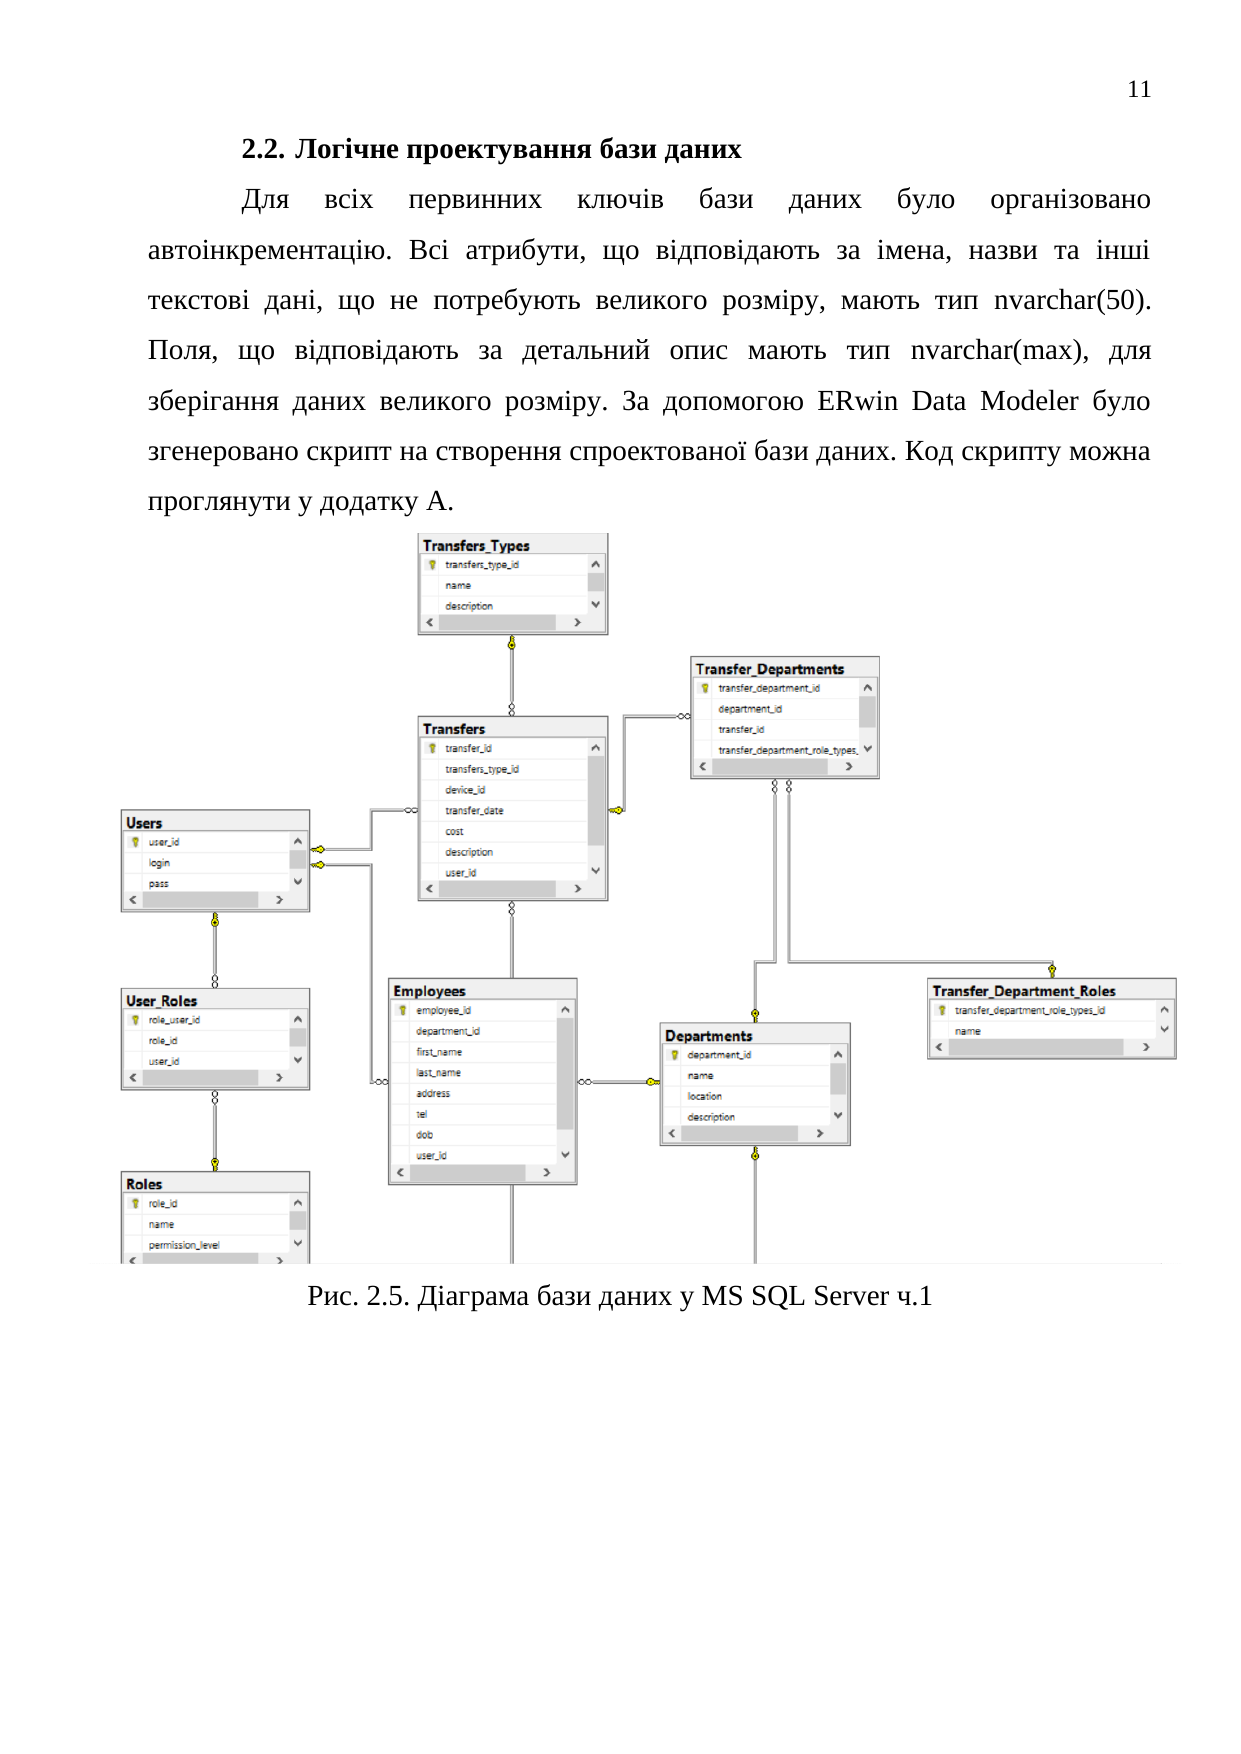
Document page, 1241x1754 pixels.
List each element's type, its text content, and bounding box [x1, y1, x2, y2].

picture [88, 533, 1182, 1264]
text Рис. 2.5. Діаграма бази даних у MS SQL Server ч.1 [88, 1278, 1152, 1312]
text Для всіх первинних ключів бази даних було організовано автоінкрементацію. Всі атрибути, що відповідають за імена, назви та інші текстові дані, що не потребують великого розміру, мають тип nvarchar(50). Поля, що відповідають за детальний опис мають тип nvarchar(max), для зберігання даних великого розміру. За допомогою ERwin Data Modeler було згенеровано скрипт на створення спроектованої бази даних. Код скрипту можна проглянути у додатку А. [148, 182, 1152, 517]
subtitle 2.2. Логічне проектування бази даних [148, 131, 1152, 165]
